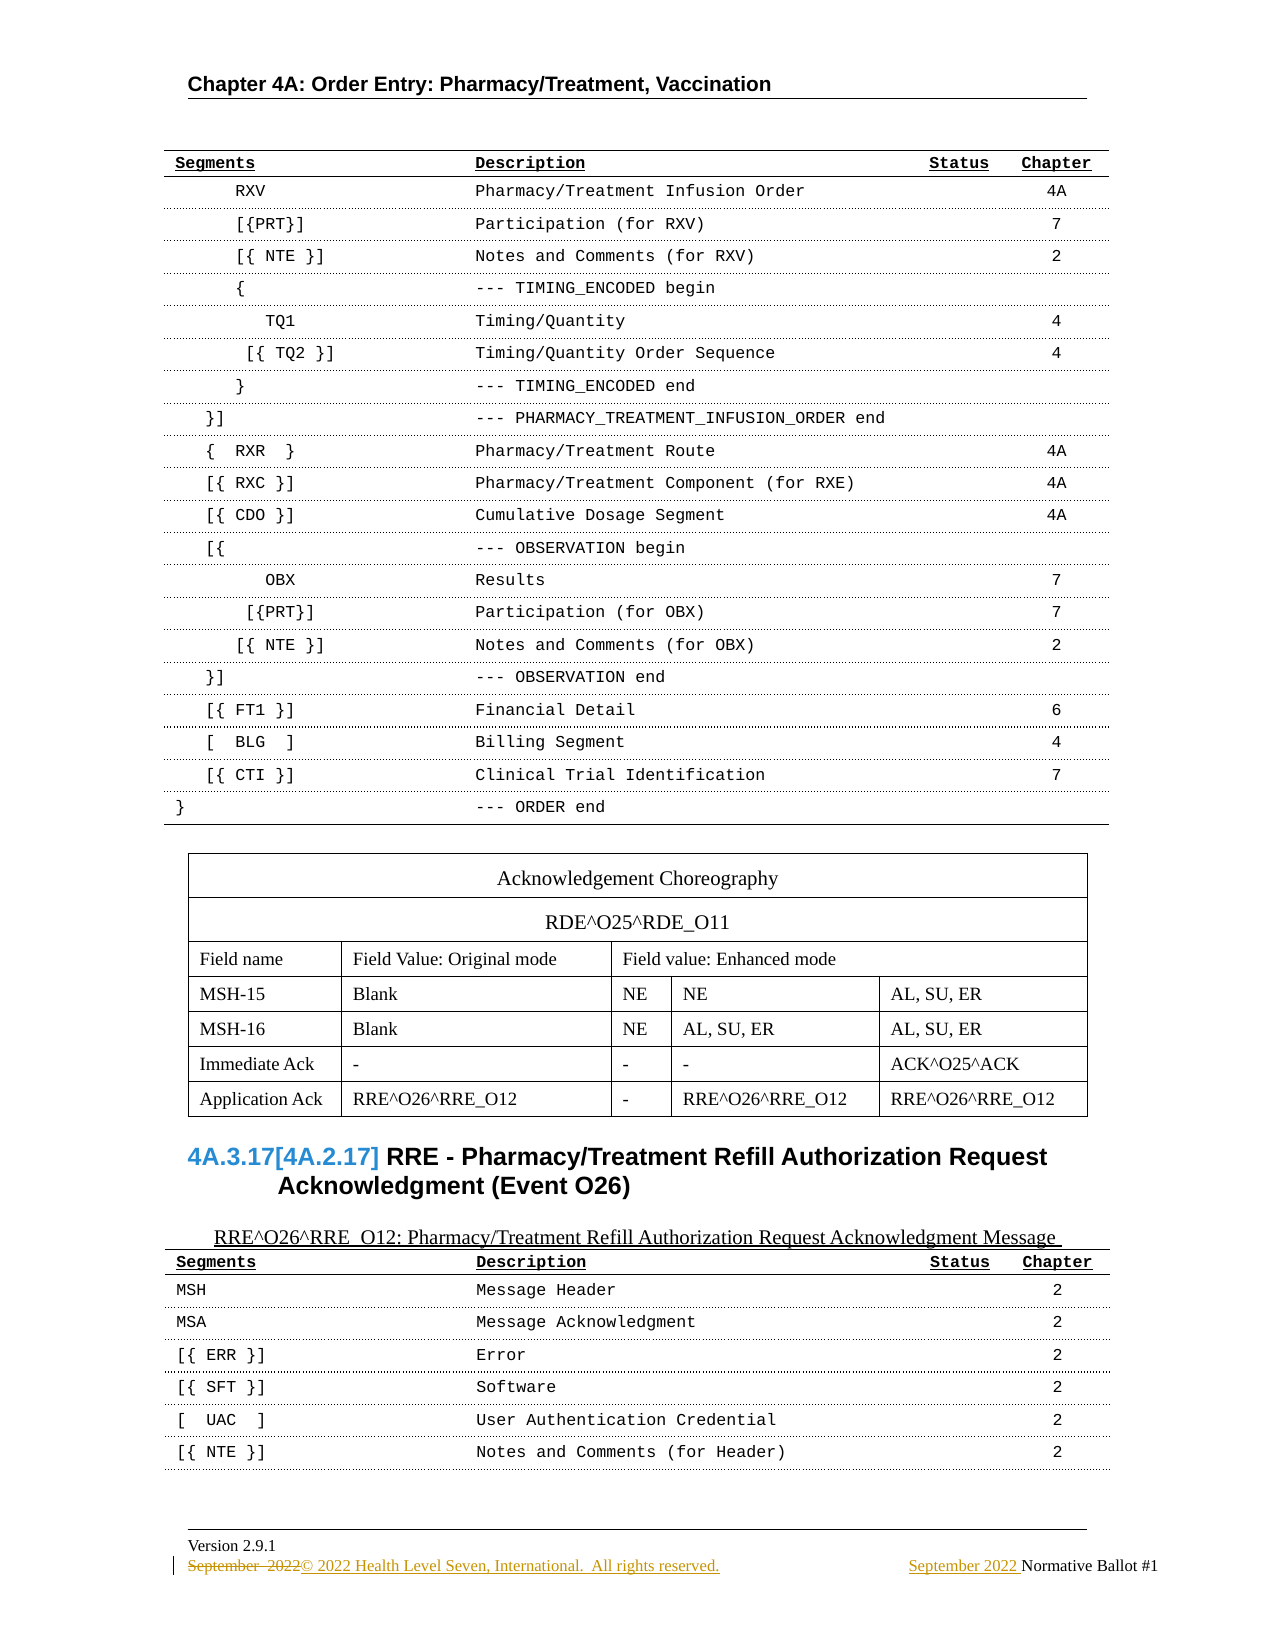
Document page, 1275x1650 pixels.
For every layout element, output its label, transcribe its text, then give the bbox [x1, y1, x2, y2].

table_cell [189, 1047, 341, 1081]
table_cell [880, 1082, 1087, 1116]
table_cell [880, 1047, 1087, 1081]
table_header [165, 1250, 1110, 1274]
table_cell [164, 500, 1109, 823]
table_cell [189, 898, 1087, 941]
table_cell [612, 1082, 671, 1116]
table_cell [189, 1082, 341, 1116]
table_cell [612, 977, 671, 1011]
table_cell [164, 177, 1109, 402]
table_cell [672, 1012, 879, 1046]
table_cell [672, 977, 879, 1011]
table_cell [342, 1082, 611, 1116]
text RRE^O26^RRE_O12: Pharmacy/Treatment Refill Authorization Request Acknowledgment Message [187, 1224, 1087, 1249]
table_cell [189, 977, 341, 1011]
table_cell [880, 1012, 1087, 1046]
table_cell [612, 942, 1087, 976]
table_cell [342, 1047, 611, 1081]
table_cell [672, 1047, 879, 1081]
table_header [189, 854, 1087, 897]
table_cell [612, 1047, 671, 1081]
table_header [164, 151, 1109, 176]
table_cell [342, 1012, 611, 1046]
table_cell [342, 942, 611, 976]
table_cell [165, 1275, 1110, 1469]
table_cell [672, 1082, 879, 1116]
subtitle RRE - Pharmacy/Treatment Refill Authorization Request Acknowledgment (Event O26) [187, 1142, 1087, 1199]
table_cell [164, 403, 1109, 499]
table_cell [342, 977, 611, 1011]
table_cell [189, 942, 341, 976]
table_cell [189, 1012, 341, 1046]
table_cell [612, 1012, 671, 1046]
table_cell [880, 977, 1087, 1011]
